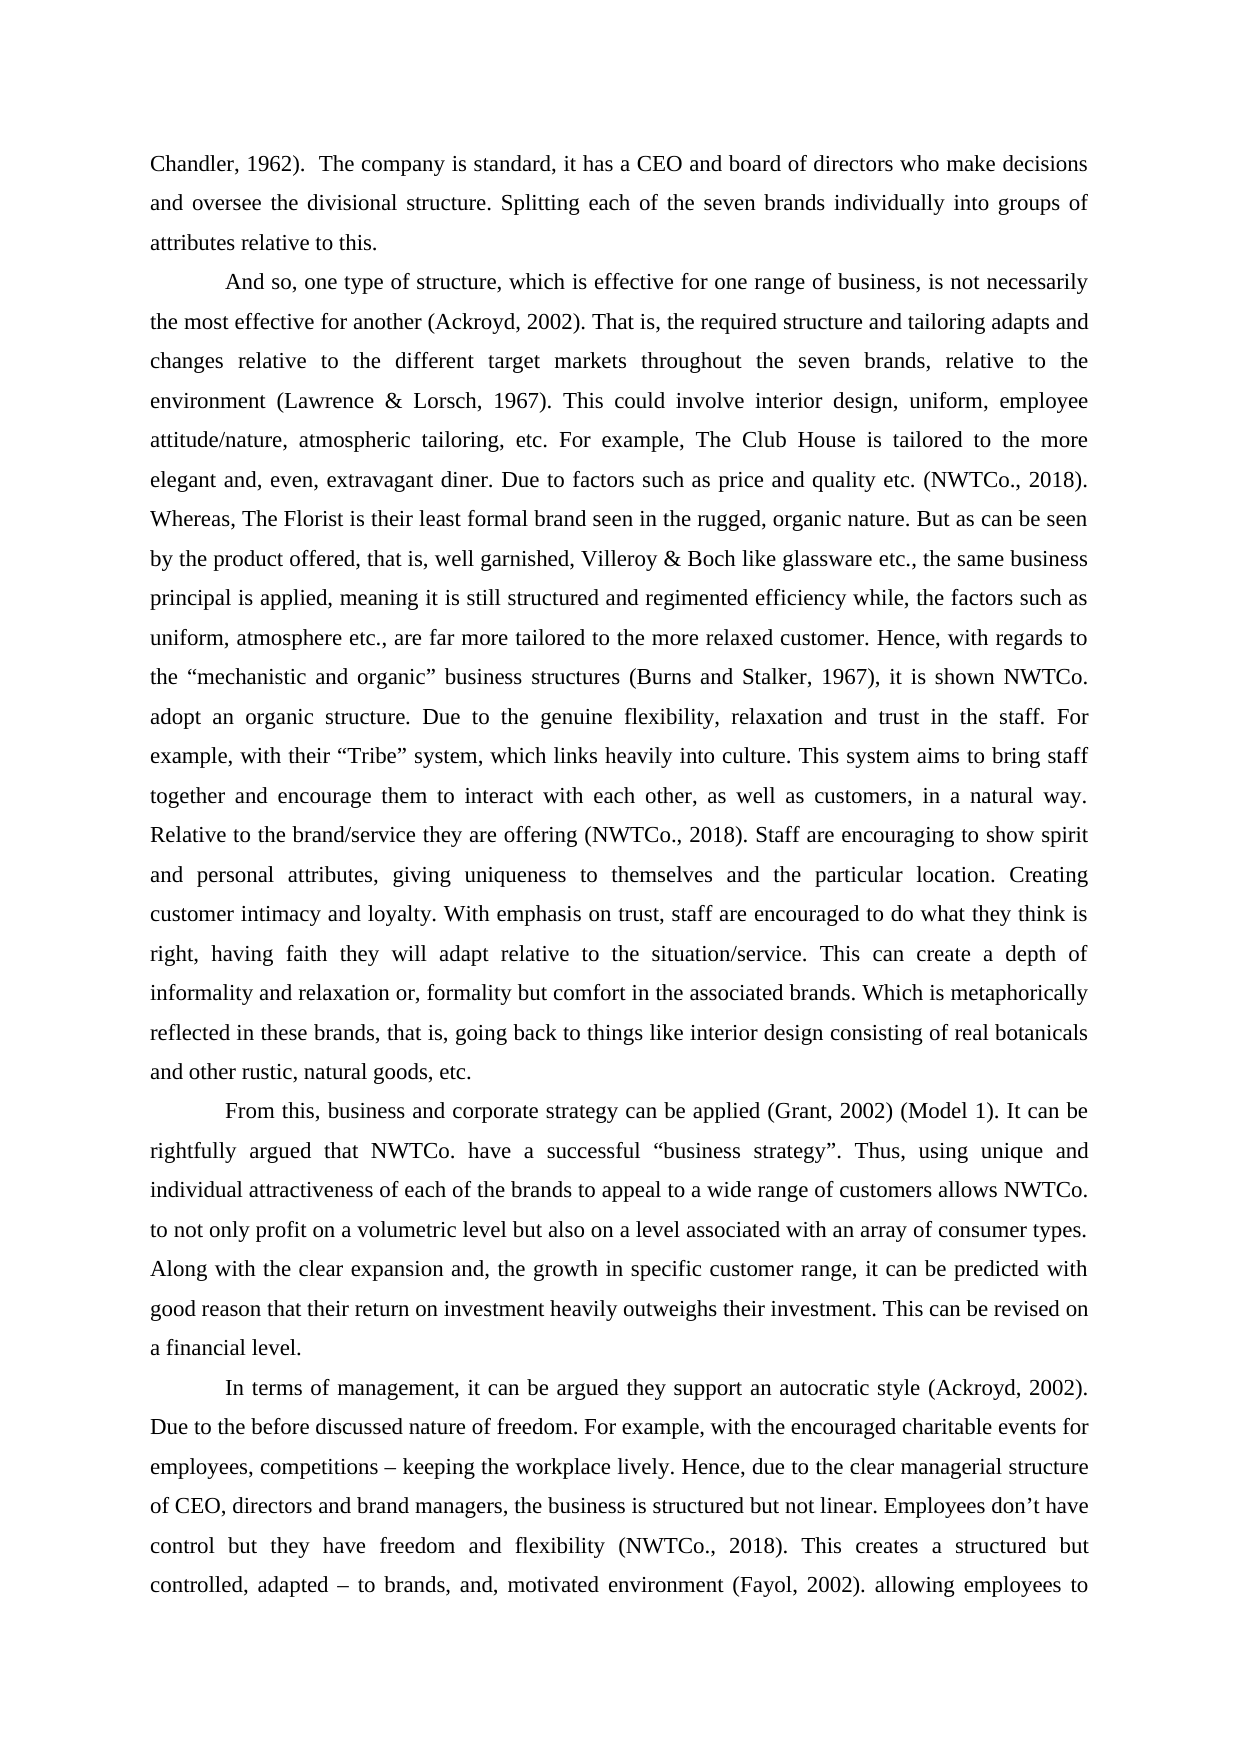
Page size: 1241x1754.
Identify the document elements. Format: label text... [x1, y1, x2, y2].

text And so, one type of structure, which is effective for one range of business, is not necessarily the most effective for another (Ackroyd, 2002). That is, the required structure and tailoring adapts and changes relative to the different target markets throughout the seven brands, relative to the environment (Lawrence & Lorsch, 1967). This could involve interior design, uniform, employee attitude/nature, atmospheric tailoring, etc. For example, The Club House is tailored to the more elegant and, even, extravagant diner. Due to factors such as price and quality etc. (NWTCo., 2018). Whereas, The Florist is their least formal brand seen in the rugged, organic nature. But as can be seen by the product offered, that is, well garnished, Villeroy & Boch like glassware etc., the same business principal is applied, meaning it is still structured and regimented efficiency while, the factors such as uniform, atmosphere etc., are far more tailored to the more relaxed customer. Hence, with regards to the “mechanistic and organic” business structures (Burns and Stalker, 1967), it is shown NWTCo. adopt an organic structure. Due to the genuine flexibility, relaxation and trust in the staff. For example, with their “Tribe” system, which links heavily into culture. This system aims to bring staff together and encourage them to interact with each other, as well as customers, in a natural way. Relative to the brand/service they are offering (NWTCo., 2018). Staff are encouraging to show spirit and personal attributes, giving uniqueness to themselves and the particular location. Creating customer intimacy and loyalty. With emphasis on trust, staff are encouraged to do what they think is right, having faith they will adapt relative to the situation/service. This can create a depth of informality and relaxation or, formality but comfort in the associated brands. Which is metaphorically reflected in these brands, that is, going back to things like interior design consisting of real botanicals and other rustic, natural goods, etc. [150, 268, 1090, 1084]
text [150, 1374, 1090, 1598]
text From this, business and corporate strategy can be applied (Grant, 2002) (Model 1). It can be rightfully argued that NWTCo. have a successful “business strategy”. Thus, using unique and individual attractiveness of each of the brands to appeal to a wide range of customers allows NWTCo. to not only profit on a volumetric level but also on a level associated with an array of consumer types. Along with the clear expansion and, the growth in specific customer range, it can be predicted with good reason that their return on investment heavily outweighs their investment. This can be revised on a financial level. [150, 1097, 1090, 1361]
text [150, 150, 1090, 255]
